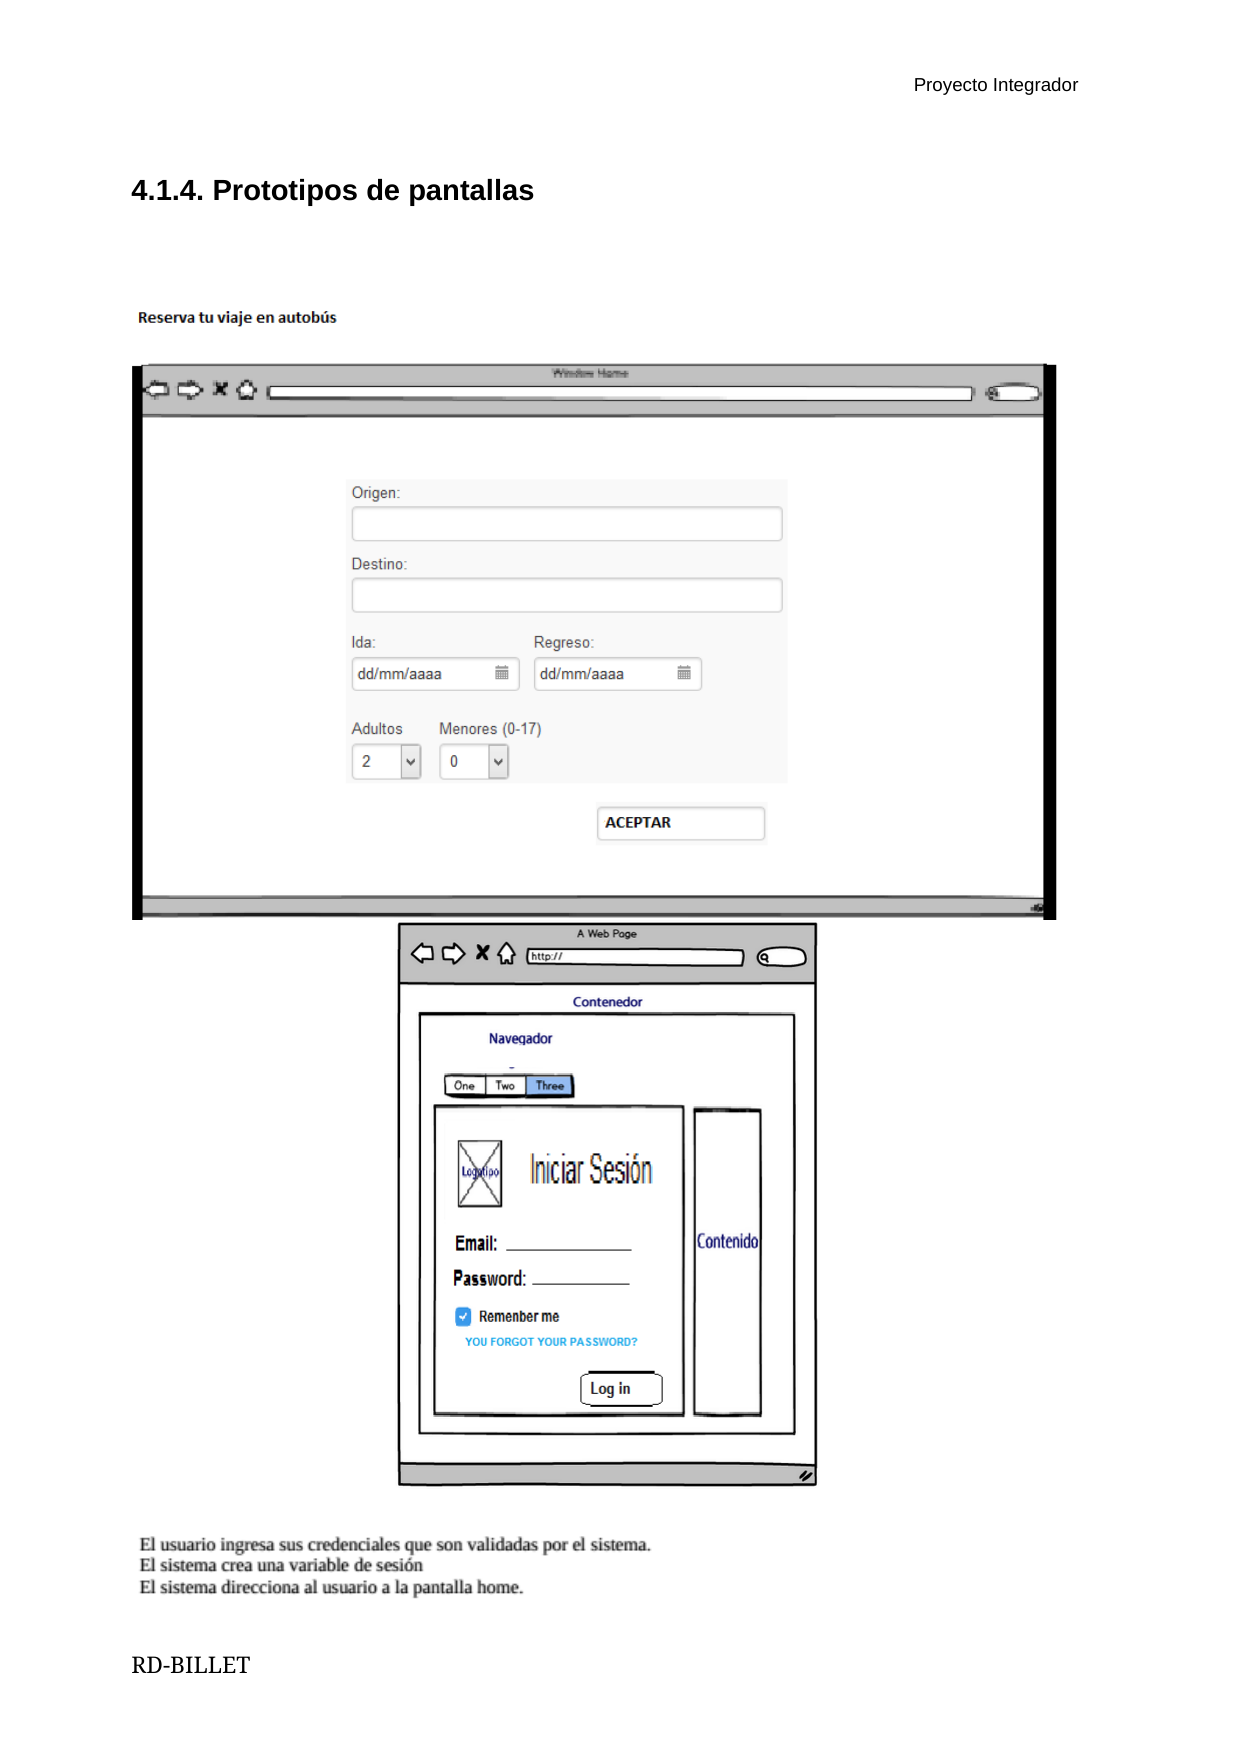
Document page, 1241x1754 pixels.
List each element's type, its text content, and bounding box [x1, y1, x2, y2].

picture [131, 1524, 825, 1603]
picture [131, 303, 1061, 1498]
subtitle 4.1.4. Prototipos de pantallas [131, 173, 1078, 206]
